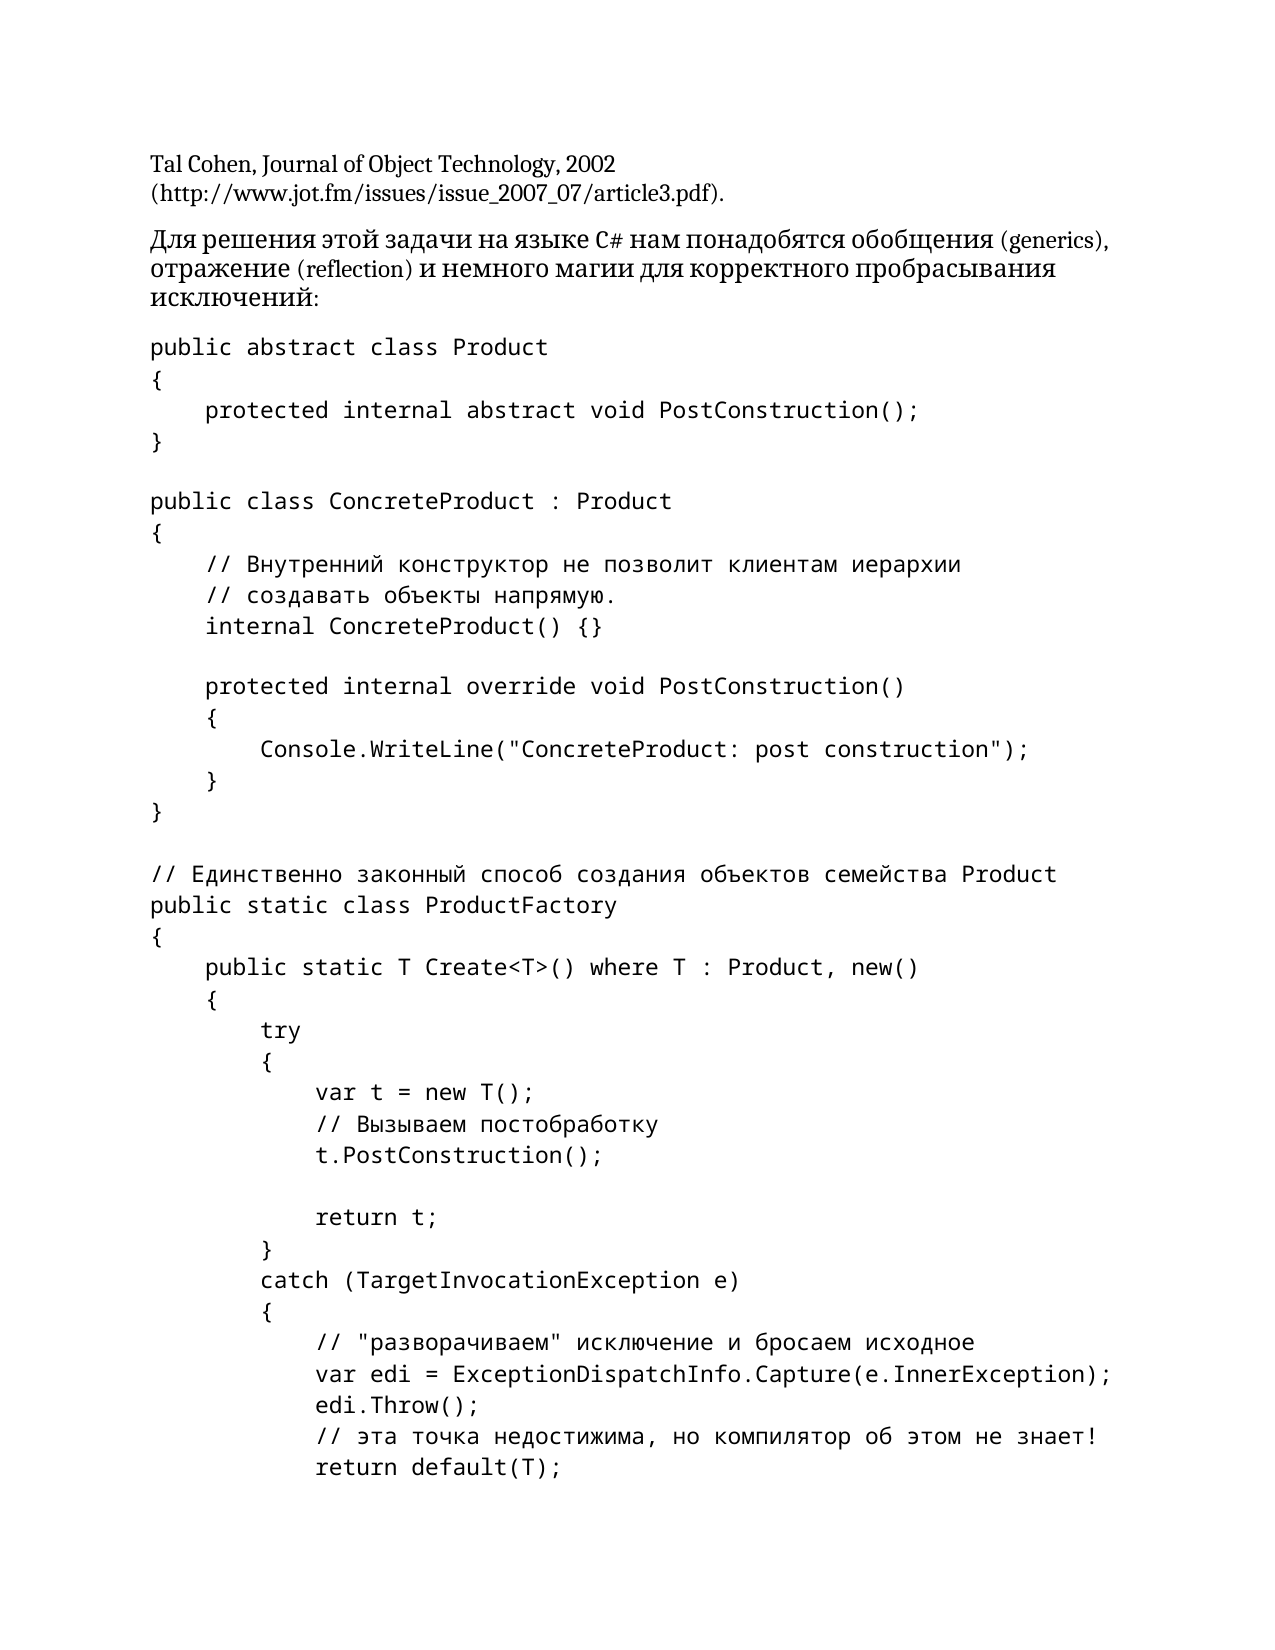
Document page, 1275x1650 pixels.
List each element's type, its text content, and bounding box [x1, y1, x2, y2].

text Для решения этой задачи на языке C# нам понадобятся обобщения (generics), отражение (reflection) и немного магии для корректного пробрасывания исключений: [150, 226, 1125, 312]
